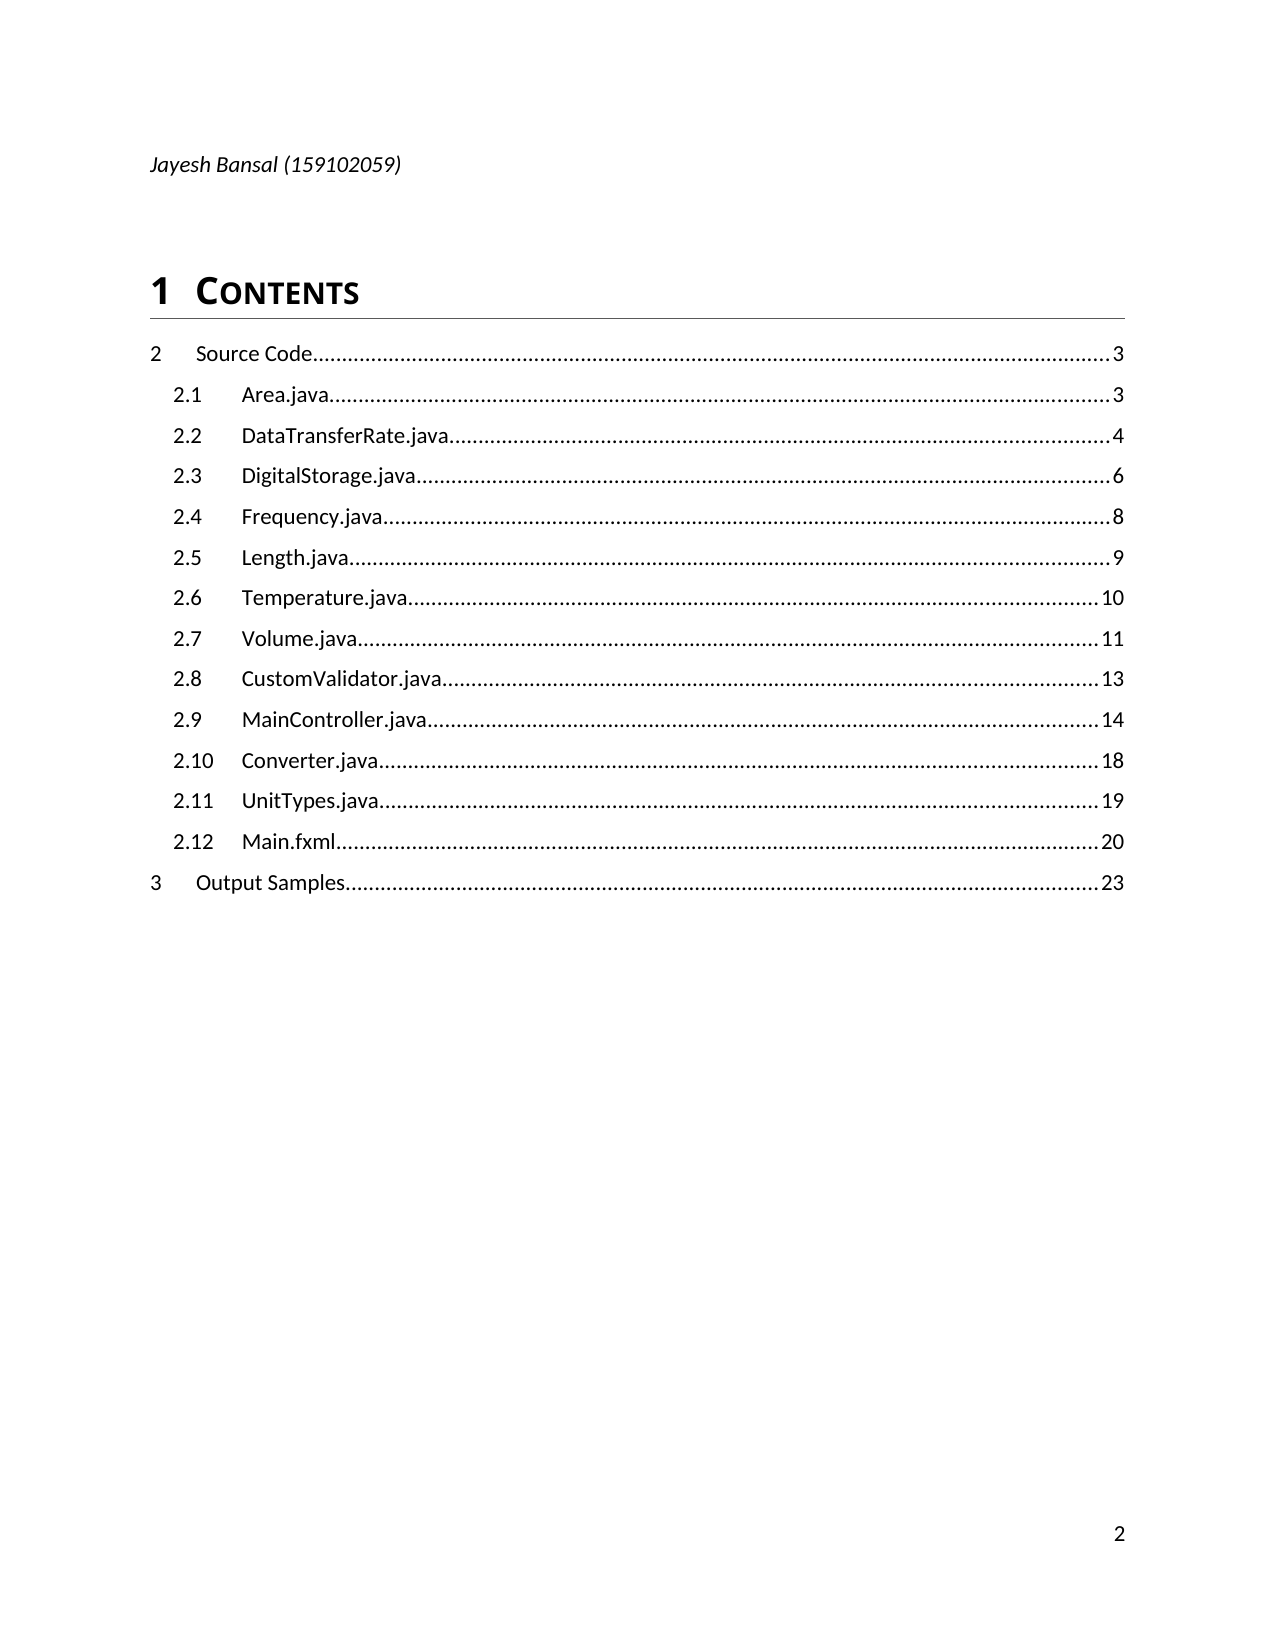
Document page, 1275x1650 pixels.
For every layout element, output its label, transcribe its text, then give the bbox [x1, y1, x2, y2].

text Jayesh Bansal (159102059) [150, 150, 1125, 178]
